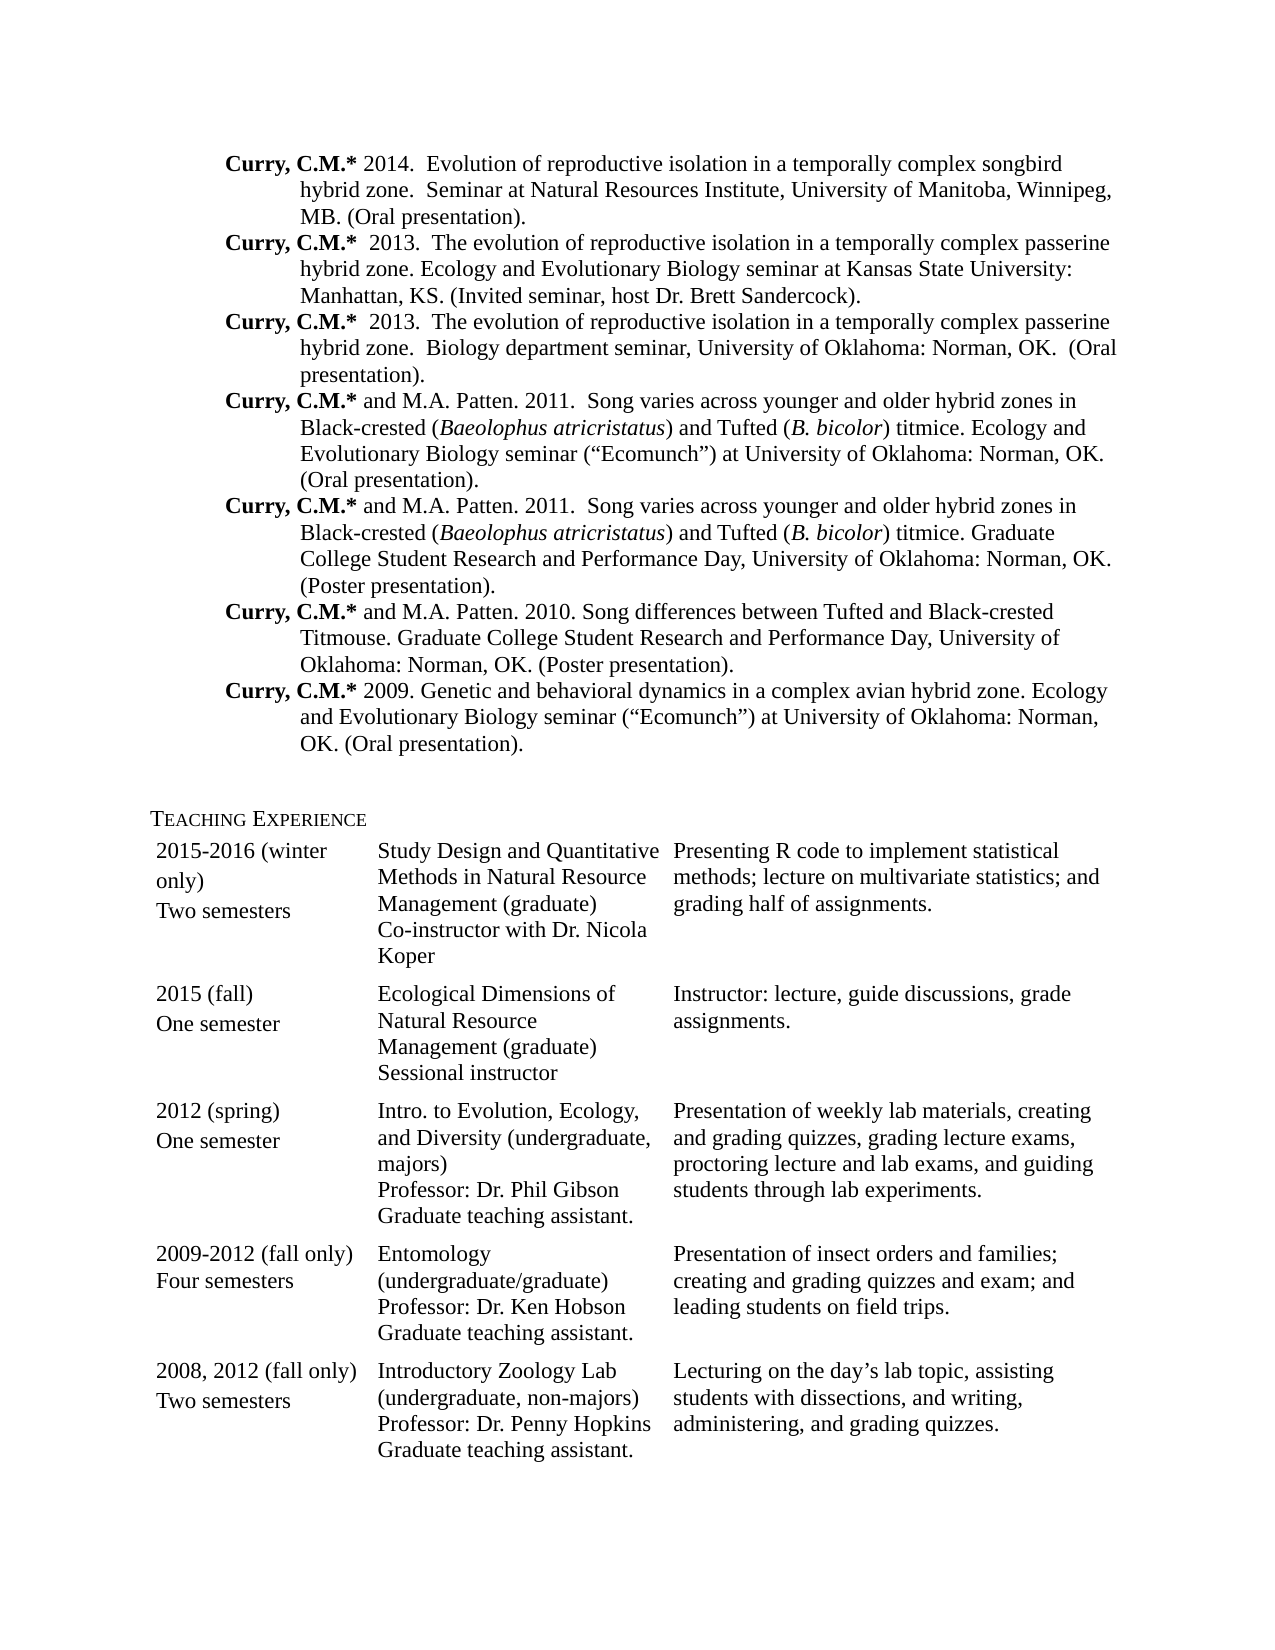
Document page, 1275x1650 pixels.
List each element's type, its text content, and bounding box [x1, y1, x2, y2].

table_cell 2015 (fall) One semester [150, 975, 372, 1091]
table_header Study Design and Quantitative Methods in Natural Resource Management (graduate) Co-instructor with Dr. Nicola Koper [372, 831, 667, 974]
list Curry, C.M.* and M.A. Patten. 2010. Song differences between Tufted and Black-crested Titmouse. Graduate College Student Research and Performance Day, University of Oklahoma: Norman, OK. (Poster presentation). [225, 598, 1125, 677]
subtitle Teaching Experience [150, 805, 1125, 831]
table_cell Lecturing on the day’s lab topic, assisting students with dissections, and writing, administering, and grading quizzes. [668, 1352, 1125, 1468]
table_header Presenting R code to implement statistical methods; lecture on multivariate statistics; and grading half of assignments. [668, 831, 1125, 974]
list Curry, C.M.* and M.A. Patten. 2011. Song varies across younger and older hybrid zones in Black-crested (Baeolophus atricristatus) and Tufted (B. bicolor) titmice. Graduate College Student Research and Performance Day, University of Oklahoma: Norman, OK. (Poster presentation). [225, 493, 1125, 598]
table_cell Entomology (undergraduate/graduate) Professor: Dr. Ken Hobson Graduate teaching assistant. [372, 1235, 667, 1352]
table_cell 2012 (spring) One semester [150, 1091, 372, 1235]
table_cell 2009-2012 (fall only) Four semesters [150, 1235, 372, 1352]
table_cell 2008, 2012 (fall only) Two semesters [150, 1352, 372, 1468]
table_cell Instructor: lecture, guide discussions, grade assignments. [668, 975, 1125, 1091]
table_cell Ecological Dimensions of Natural Resource Management (graduate) Sessional instructor [372, 975, 667, 1091]
list Curry, C.M.* 2013. The evolution of reproductive isolation in a temporally complex passerine hybrid zone. Biology department seminar, University of Oklahoma: Norman, OK. (Oral presentation). [225, 308, 1125, 387]
list Curry, C.M.* 2009. Genetic and behavioral dynamics in a complex avian hybrid zone. Ecology and Evolutionary Biology seminar (“Ecomunch”) at University of Oklahoma: Norman, OK. (Oral presentation). [225, 677, 1125, 756]
table_header 2015-2016 (winter only) Two semesters [150, 831, 372, 974]
table_cell Introductory Zoology Lab (undergraduate, non-majors) Professor: Dr. Penny Hopkins Graduate teaching assistant. [372, 1352, 667, 1468]
table_cell Intro. to Evolution, Ecology, and Diversity (undergraduate, majors) Professor: Dr. Phil Gibson Graduate teaching assistant. [372, 1091, 667, 1235]
table_cell Presentation of weekly lab materials, creating and grading quizzes, grading lecture exams, proctoring lecture and lab exams, and guiding students through lab experiments. [668, 1091, 1125, 1235]
table_cell Presentation of insect orders and families; creating and grading quizzes and exam; and leading students on field trips. [668, 1235, 1125, 1352]
list Curry, C.M.* 2014. Evolution of reproductive isolation in a temporally complex songbird hybrid zone. Seminar at Natural Resources Institute, University of Manitoba, Winnipeg, MB. (Oral presentation). [225, 150, 1125, 229]
list Curry, C.M.* 2013. The evolution of reproductive isolation in a temporally complex passerine hybrid zone. Ecology and Evolutionary Biology seminar at Kansas State University: Manhattan, KS. (Invited seminar, host Dr. Brett Sandercock). [225, 229, 1125, 308]
list Curry, C.M.* and M.A. Patten. 2011. Song varies across younger and older hybrid zones in Black-crested (Baeolophus atricristatus) and Tufted (B. bicolor) titmice. Ecology and Evolutionary Biology seminar (“Ecomunch”) at University of Oklahoma: Norman, OK. (Oral presentation). [225, 387, 1125, 493]
